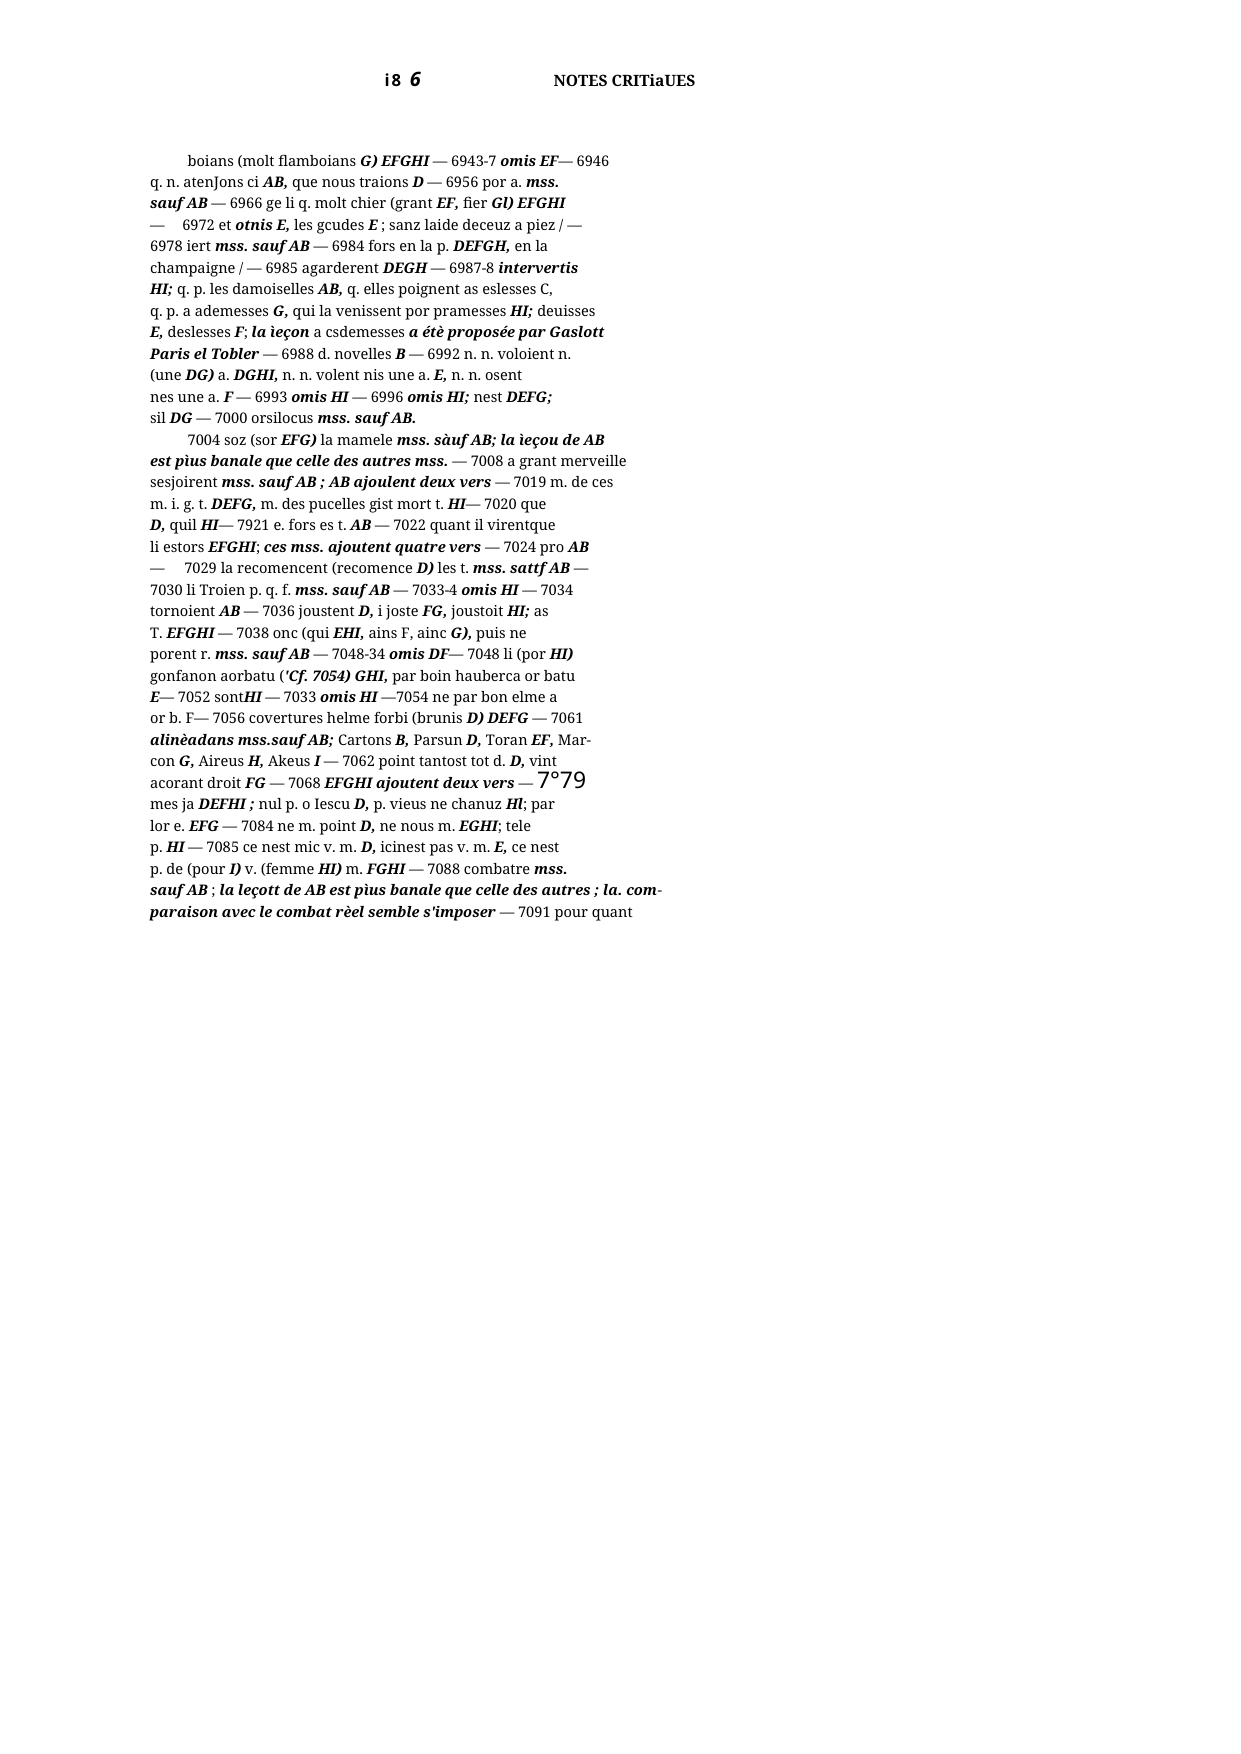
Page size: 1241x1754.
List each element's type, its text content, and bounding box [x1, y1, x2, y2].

list 7029 la recomencent (recomence D) les t. mss. sattf AB — 7030 li Troien p. q. f. mss. sauf AB — 7033-4 omis HI — 7034 tornoient AB — 7036 joustent D, i joste FG, joustoit HI; as T. EFGHI — 7038 onc (qui EHI, ains F, ainc G), puis ne porent r. mss. sauf AB — 7048-34 omis DF— 7048 li (por HI) gonfanon aorbatu ('Cf. 7054) GHI, par boin hauberca or batu E— 7052 sontHI — 7033 omis HI —7054 ne par bon elme a or b. F— 7056 covertures helme forbi (brunis D) DEFG — 7061 alinèadans mss.sauf AB; Cartons B, Parsun D, Toran EF, Mar- con G, Aireus H, Akeus I — 7062 point tantost tot d. D, vint acorant droit FG — 7068 EFGHI ajoutent deux vers — 7°79 mes ja DEFHI ; nul p. o Iescu D, p. vieus ne chanuz Hl; par lor e. EFG — 7084 ne m. point D, ne nous m. EGHI; tele p. HI — 7085 ce nest mic v. m. D, icinest pas v. m. E, ce nest p. de (pour I) v. (femme HI) m. FGHI — 7088 combatre mss. sauf AB ; la leçott de AB est pìus banale que celle des autres ; la. com- paraison avec le combat rèel semble s'imposer — 7091 pour quant [150, 557, 1090, 921]
list 6972 et otnis E, les gcudes E ; sanz laide deceuz a piez / — 6978 iert mss. sauf AB — 6984 fors en la p. DEFGH, en la champaigne / — 6985 agarderent DEGH — 6987-8 intervertis HI; q. p. les damoiselles AB, q. elles poignent as eslesses C, q. p. a ademesses G, qui la venissent por pramesses HI; deuisses E, deslesses F; la ìeçon a csdemesses a étè proposée par Gaslott Paris el Tobler — 6988 d. novelles B — 6992 n. n. voloient n. (une DG) a. DGHI, n. n. volent nis une a. E, n. n. osent nes une a. F — 6993 omis HI — 6996 omis HI; nest DEFG; sil DG — 7000 orsilocus mss. sauf AB. [150, 213, 1090, 428]
text boians (molt flamboians G) EFGHI — 6943-7 omis EF— 6946 q. n. atenJons ci AB, que nous traions D — 6956 por a. mss. sauf AB — 6966 ge li q. molt chier (grant EF, fier Gl) EFGHI [150, 149, 1090, 213]
text 7004 soz (sor EFG) la mamele mss. sàuf AB; la ìeçou de AB est pìus banale que celle des autres mss. — 7008 a grant merveille sesjoirent mss. sauf AB ; AB ajoulent deux vers — 7019 m. de ces m. i. g. t. DEFG, m. des pucelles gist mort t. HI— 7020 que D, quil HI— 7921 e. fors es t. AB — 7022 quant il virentque li estors EFGHI; ces mss. ajoutent quatre vers — 7024 pro AB [150, 428, 1090, 557]
